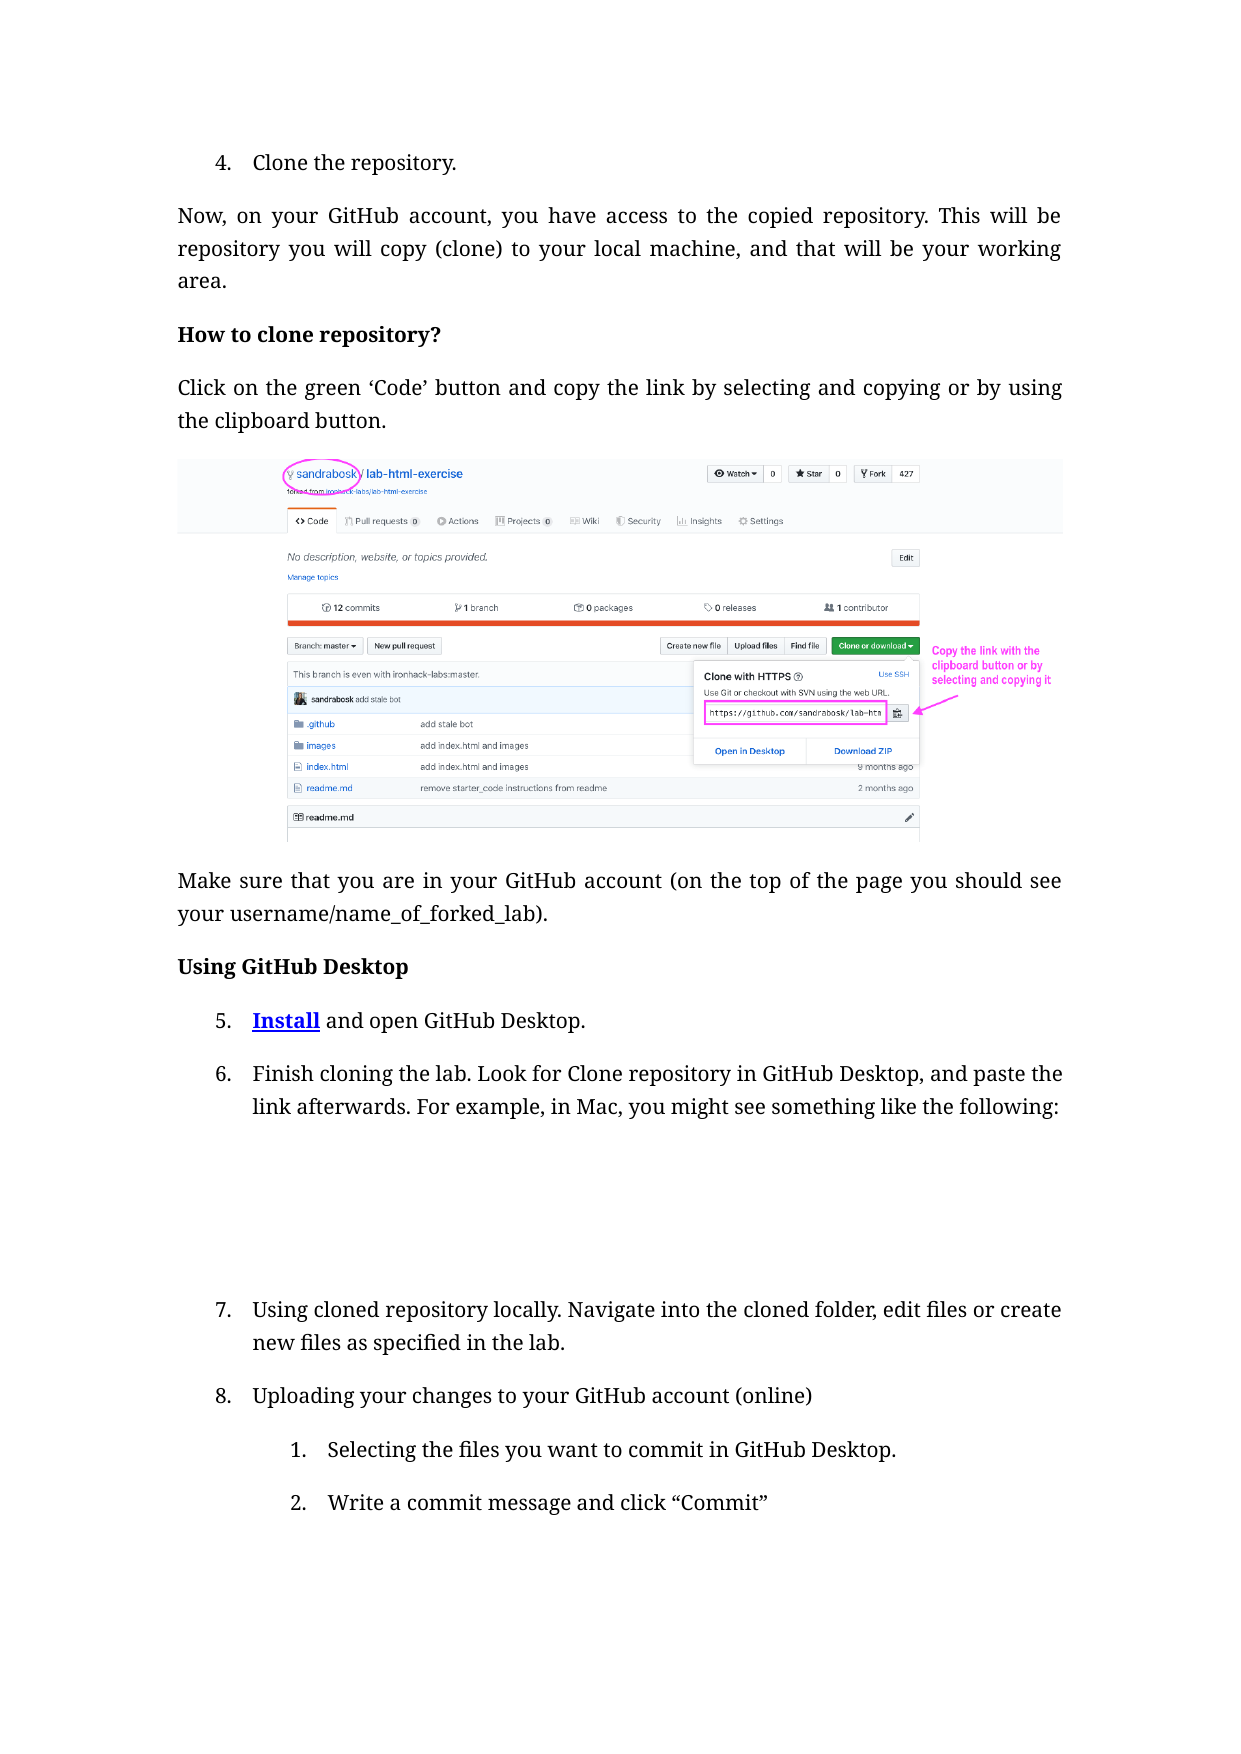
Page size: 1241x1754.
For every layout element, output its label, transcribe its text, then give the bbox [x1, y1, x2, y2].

text Using GitHub Desktop [177, 952, 1063, 981]
list Write a commit message and click “Commit” [290, 1488, 1063, 1517]
list Using cloned repository locally. Navigate into the cloned folder, edit files or create new files as specified in the lab. [215, 1296, 1063, 1357]
text Make sure that you are in your GitHub account (on the top of the page you should see your username/name_of_forked_lab). [177, 866, 1063, 927]
text How to clone repository? [177, 320, 1063, 348]
text Now, on your GitHub account, you have access to the copied repository. This will be repository you will copy (clone) to your local machine, and that will be your working area. [177, 201, 1063, 295]
list Install and open GitHub Desktop. [215, 1006, 1063, 1034]
text Click on the green ‘Code’ button and copy the link by selecting and copying or by using the clipboard button. [177, 373, 1063, 434]
list Uploading your changes to your GitHub account (online) [215, 1382, 1063, 1410]
list Finish cloning the lab. Look for Clone repository in GitHub Desktop, and paste the link afterwards. For example, in Mac, you might see something like the following: [215, 1059, 1063, 1120]
list Clone the repository. [215, 148, 1063, 176]
picture [177, 459, 1063, 842]
list Selecting the files you want to commit in GitHub Desktop. [290, 1435, 1063, 1463]
